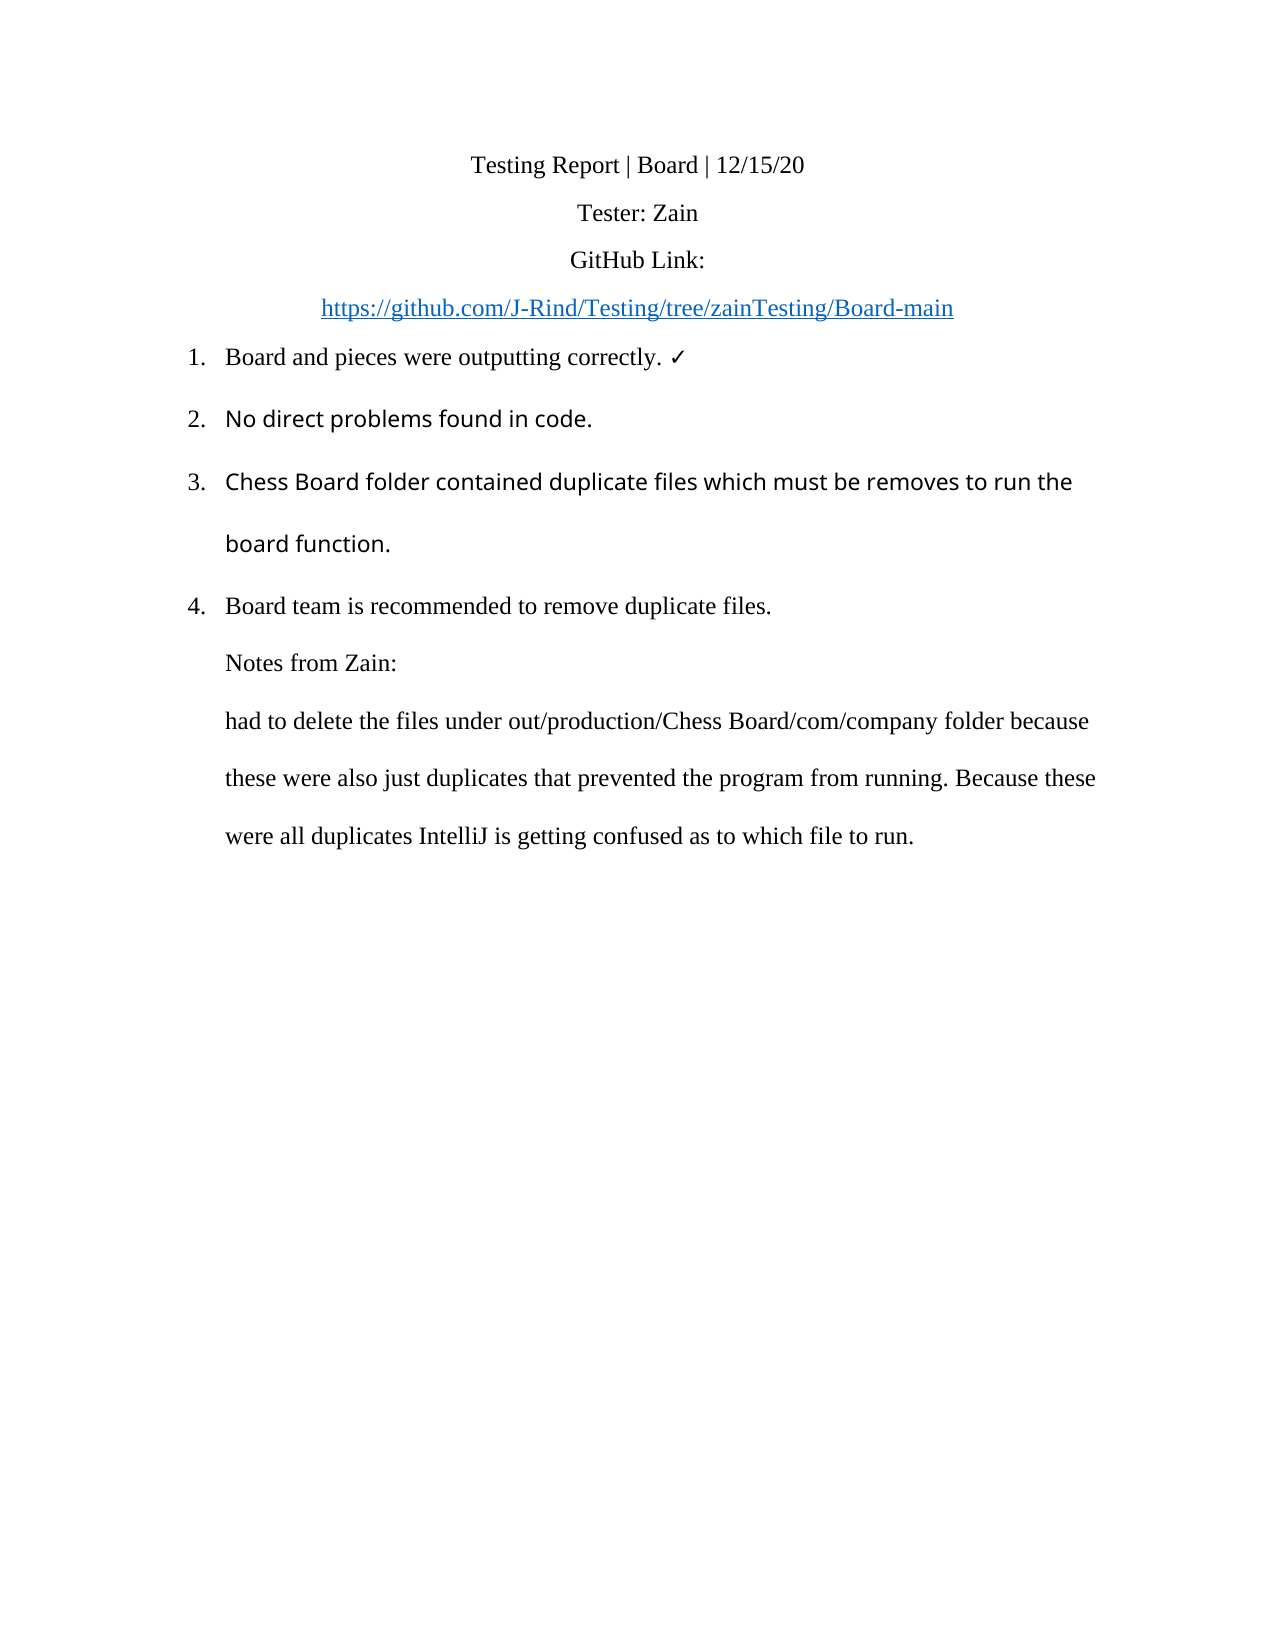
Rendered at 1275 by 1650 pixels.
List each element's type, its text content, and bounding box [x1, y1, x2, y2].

text Testing Report | Board | 12/15/20 [150, 150, 1125, 179]
list Board team is recommended to remove duplicate files. Notes from Zain: had to delete the files under out/production/Chess Board/com/company folder because these were also just duplicates that prevented the program from running. Because these were all duplicates IntelliJ is getting confused as to which file to run. [187, 591, 1125, 849]
text https://github.com/J-Rind/Testing/tree/zainTesting/Board-main [150, 293, 1125, 322]
list Board and pieces were outputting correctly. ✓ [187, 341, 1125, 372]
text GitHub Link: [150, 245, 1125, 274]
text Tester: Zain [150, 198, 1125, 226]
list Chess Board folder contained duplicate files which must be removes to run the board function. [187, 466, 1125, 559]
list No direct problems found in code. [187, 403, 1125, 434]
